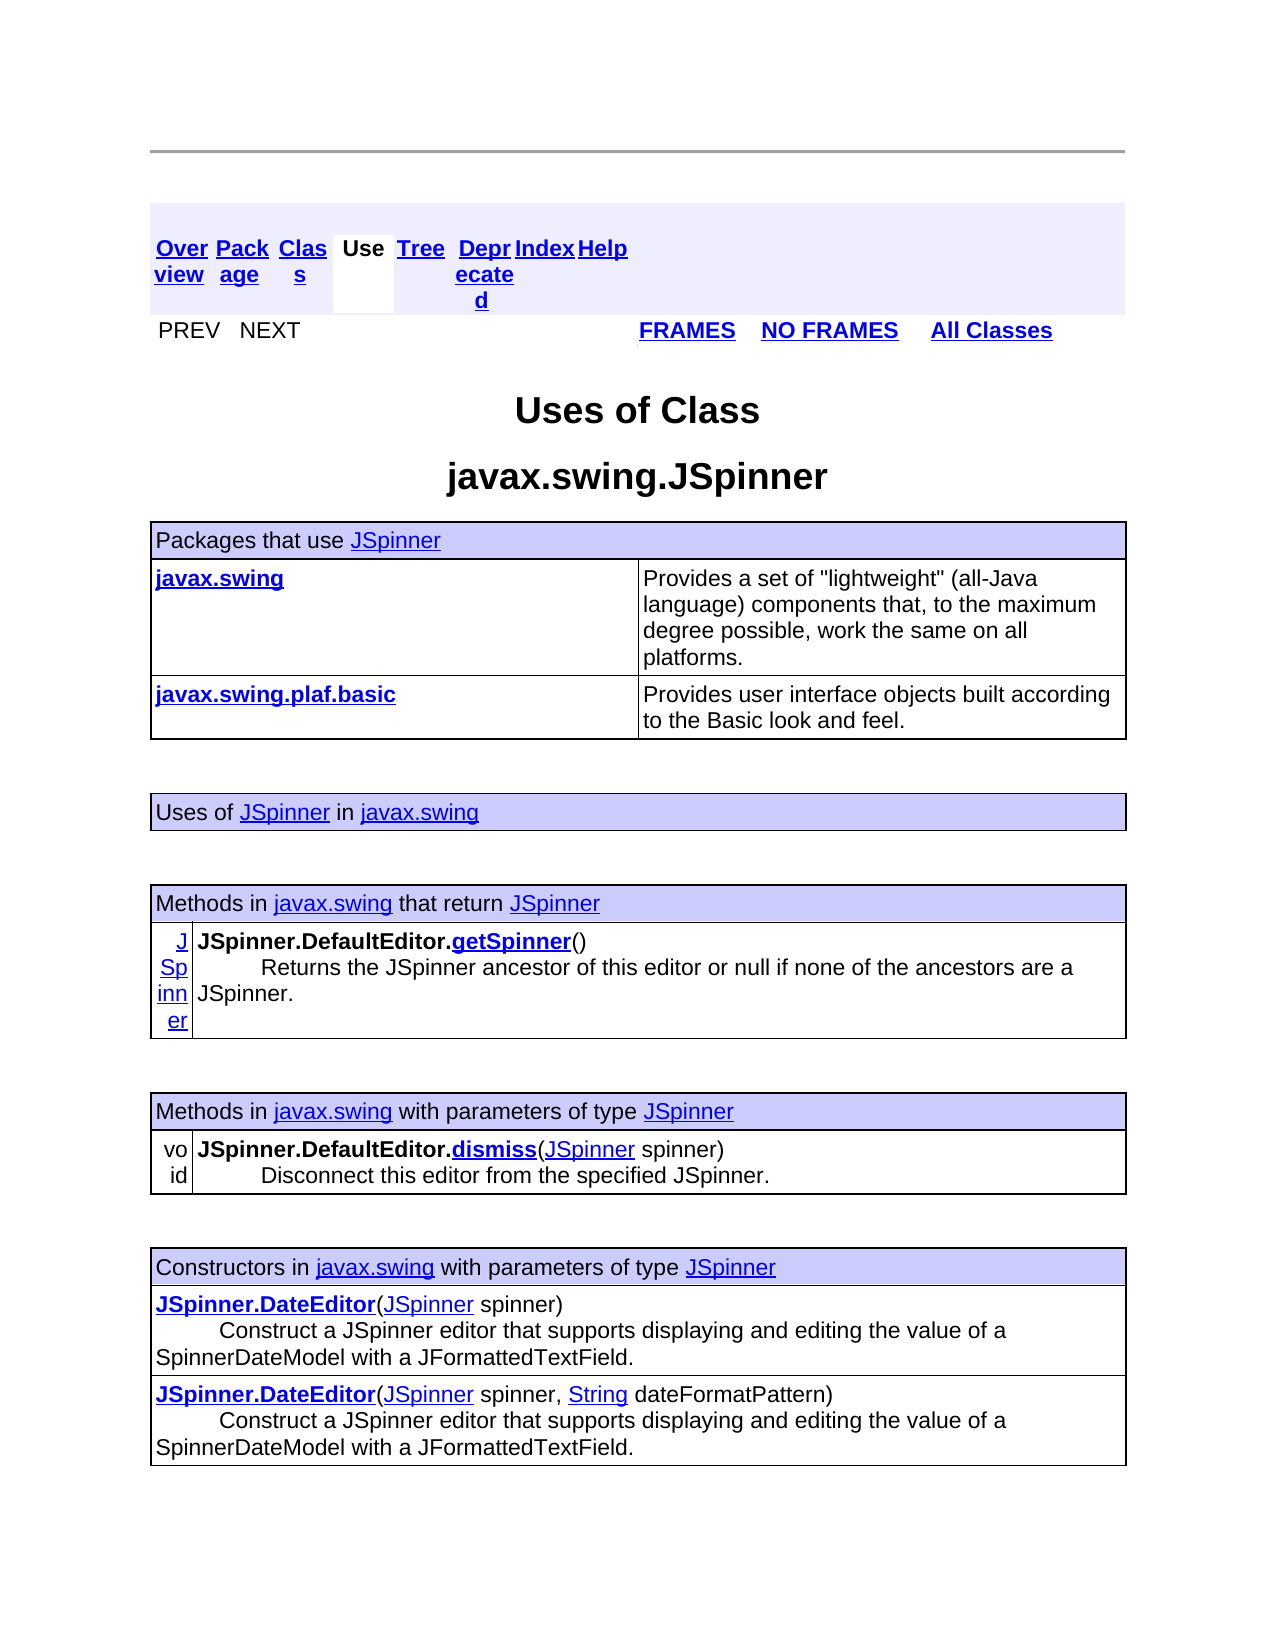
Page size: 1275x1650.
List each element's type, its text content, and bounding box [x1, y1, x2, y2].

table_header Packages that use JSpinner [152, 523, 1125, 558]
table_cell JSpinner.DefaultEditor.dismiss(JSpinner spinner) Disconnect this editor from the specified JSpinner. [193, 1131, 1125, 1193]
table_cell JSpinner.DateEditor(JSpinner spinner, String dateFormatPattern) Construct a JSpinner editor that supports displaying and editing the value of a SpinnerDateModel with a JFormattedTextField. [152, 1376, 1125, 1464]
text Uses of Class [150, 388, 1125, 431]
table_header Methods in javax.swing that return JSpinner [152, 886, 1125, 921]
table_cell JSpinner [152, 923, 192, 1038]
table_header Uses of JSpinner in javax.swing [152, 794, 1125, 830]
table_cell Provides a set of "lightweight" (all-Java language) components that, to the maximum degree possible, work the same on all platforms. [639, 560, 1125, 674]
table_cell Provides user interface objects built according to the Basic look and feel. [639, 676, 1125, 738]
table_cell PREV NEXT [150, 315, 637, 345]
table_cell javax.swing.plaf.basic [152, 676, 638, 738]
table_cell FRAMES NO FRAMES All Classes [638, 315, 1125, 345]
table_cell javax.swing [152, 560, 638, 674]
text javax.swing.JSpinner [150, 454, 1125, 497]
table_header Constructors in javax.swing with parameters of type JSpinner [152, 1249, 1125, 1284]
table_cell JSpinner.DefaultEditor.getSpinner() Returns the JSpinner ancestor of this editor or null if none of the ancestors are a JSpinner. [193, 923, 1125, 1038]
table_cell void [152, 1131, 192, 1193]
table_cell JSpinner.DateEditor(JSpinner spinner) Construct a JSpinner editor that supports displaying and editing the value of a SpinnerDateModel with a JFormattedTextField. [152, 1286, 1125, 1374]
table_header [150, 203, 1125, 315]
table_header Methods in javax.swing with parameters of type JSpinner [152, 1094, 1125, 1129]
